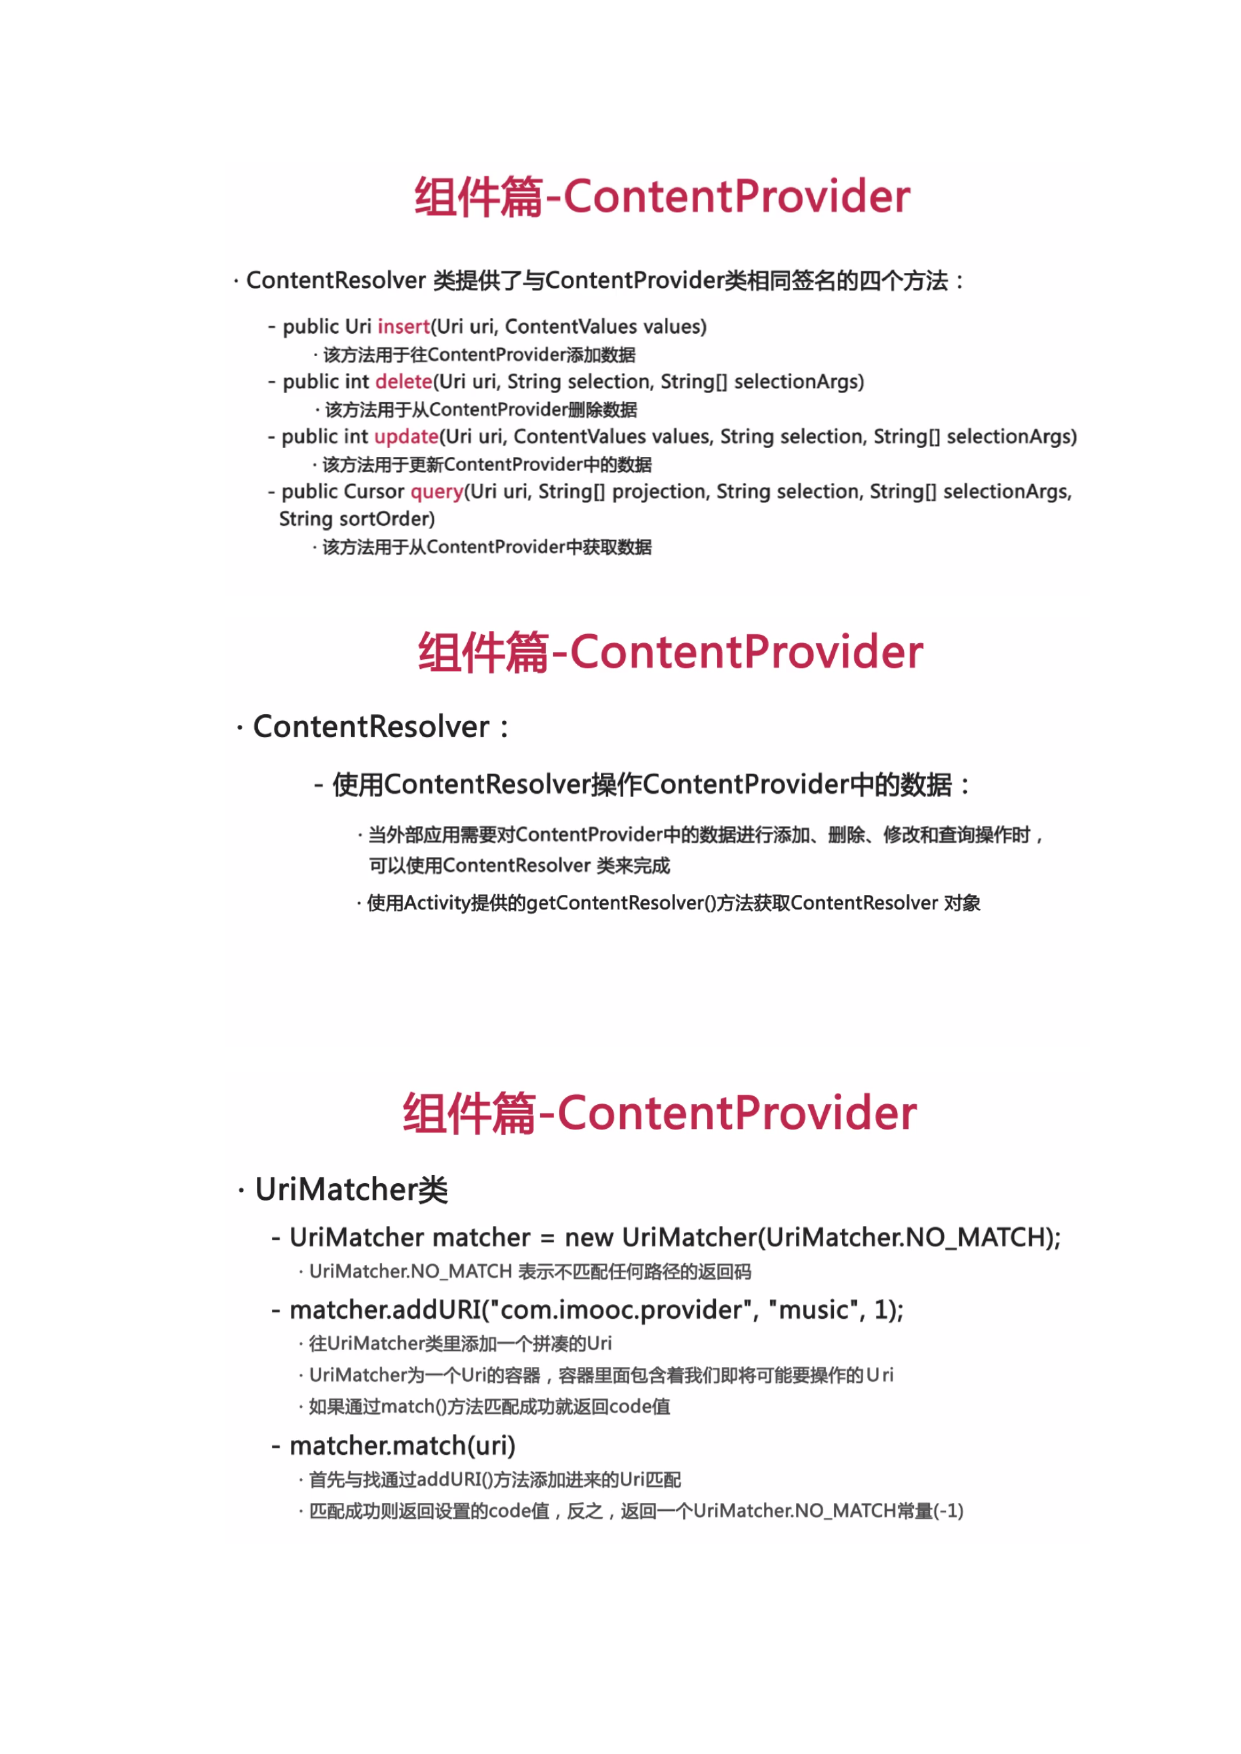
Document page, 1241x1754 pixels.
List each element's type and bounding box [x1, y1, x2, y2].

picture [225, 617, 1091, 1047]
picture [225, 162, 1091, 596]
picture [225, 1072, 1091, 1544]
